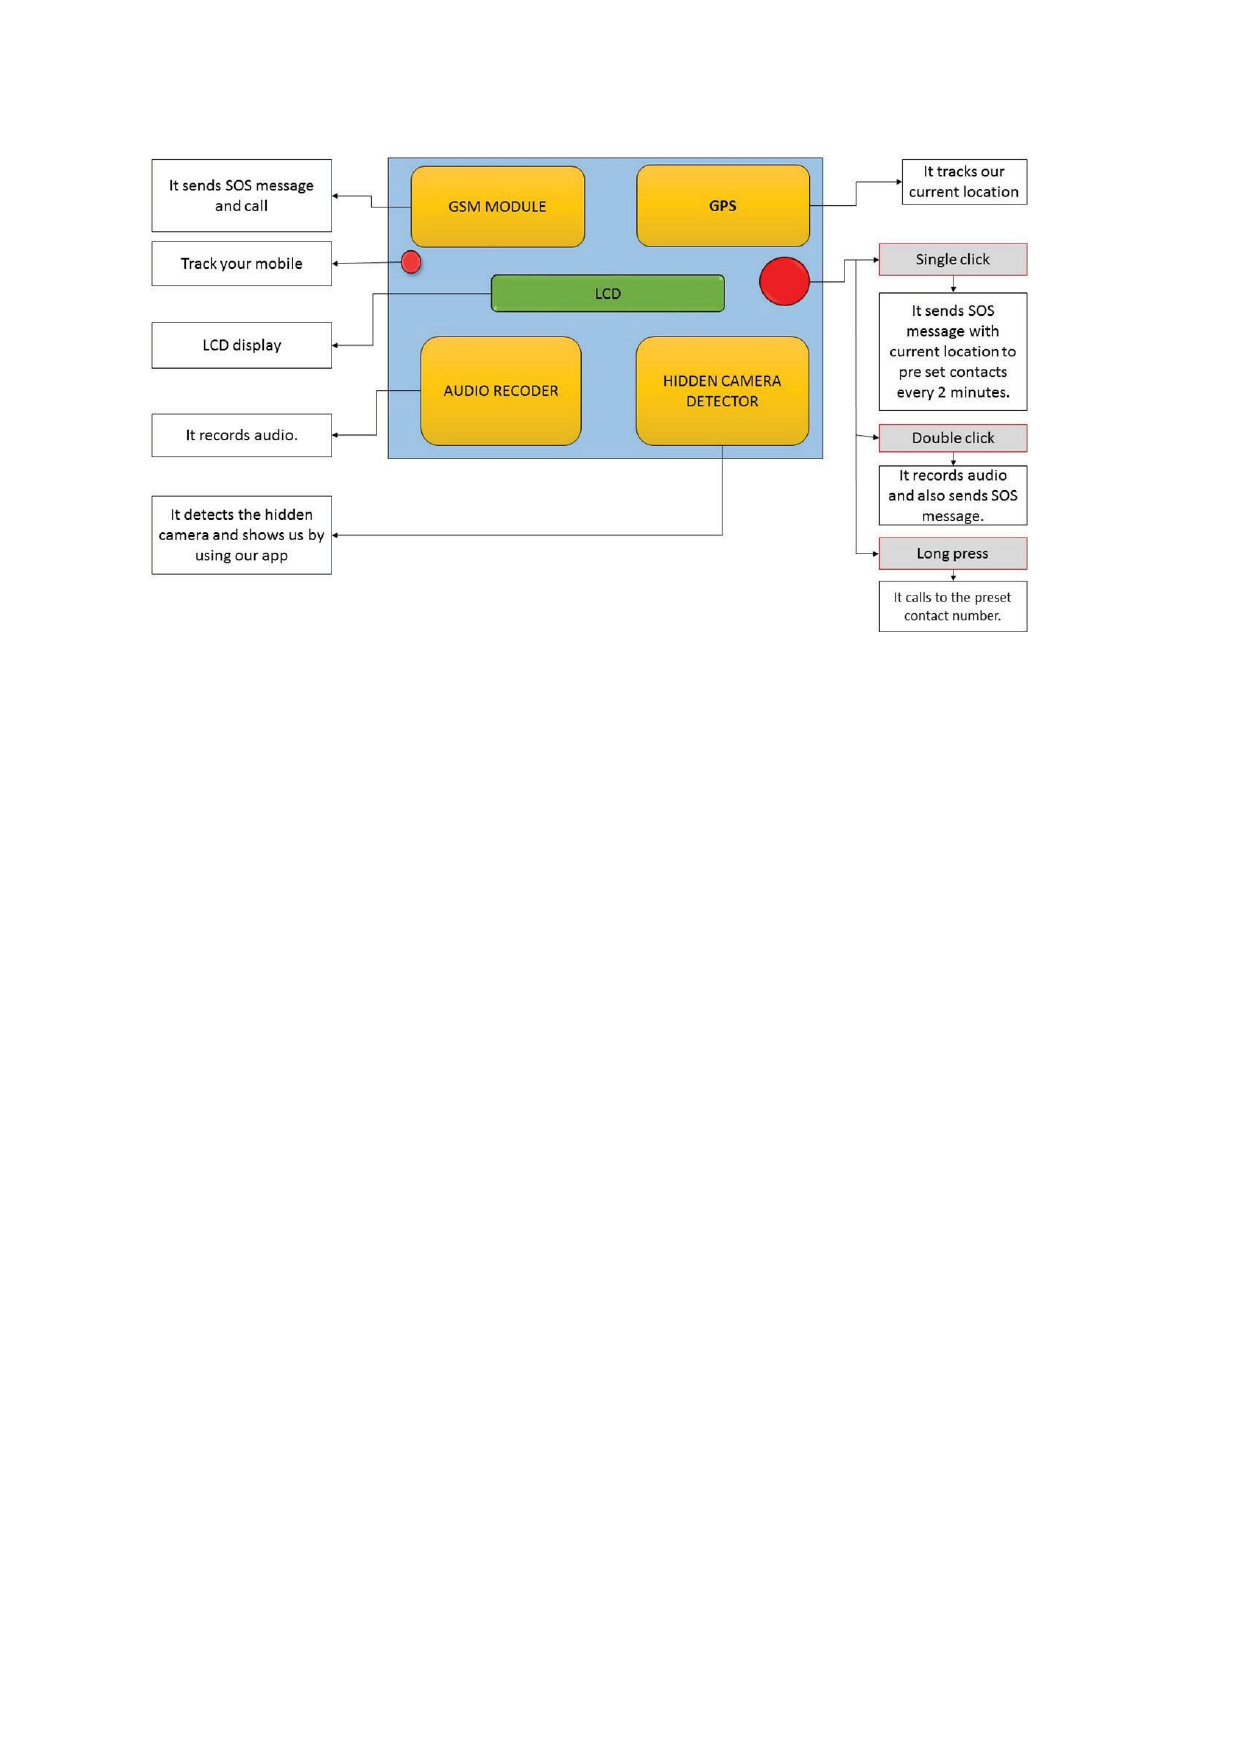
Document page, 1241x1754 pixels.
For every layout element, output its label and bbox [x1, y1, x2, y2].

picture [150, 150, 1032, 632]
